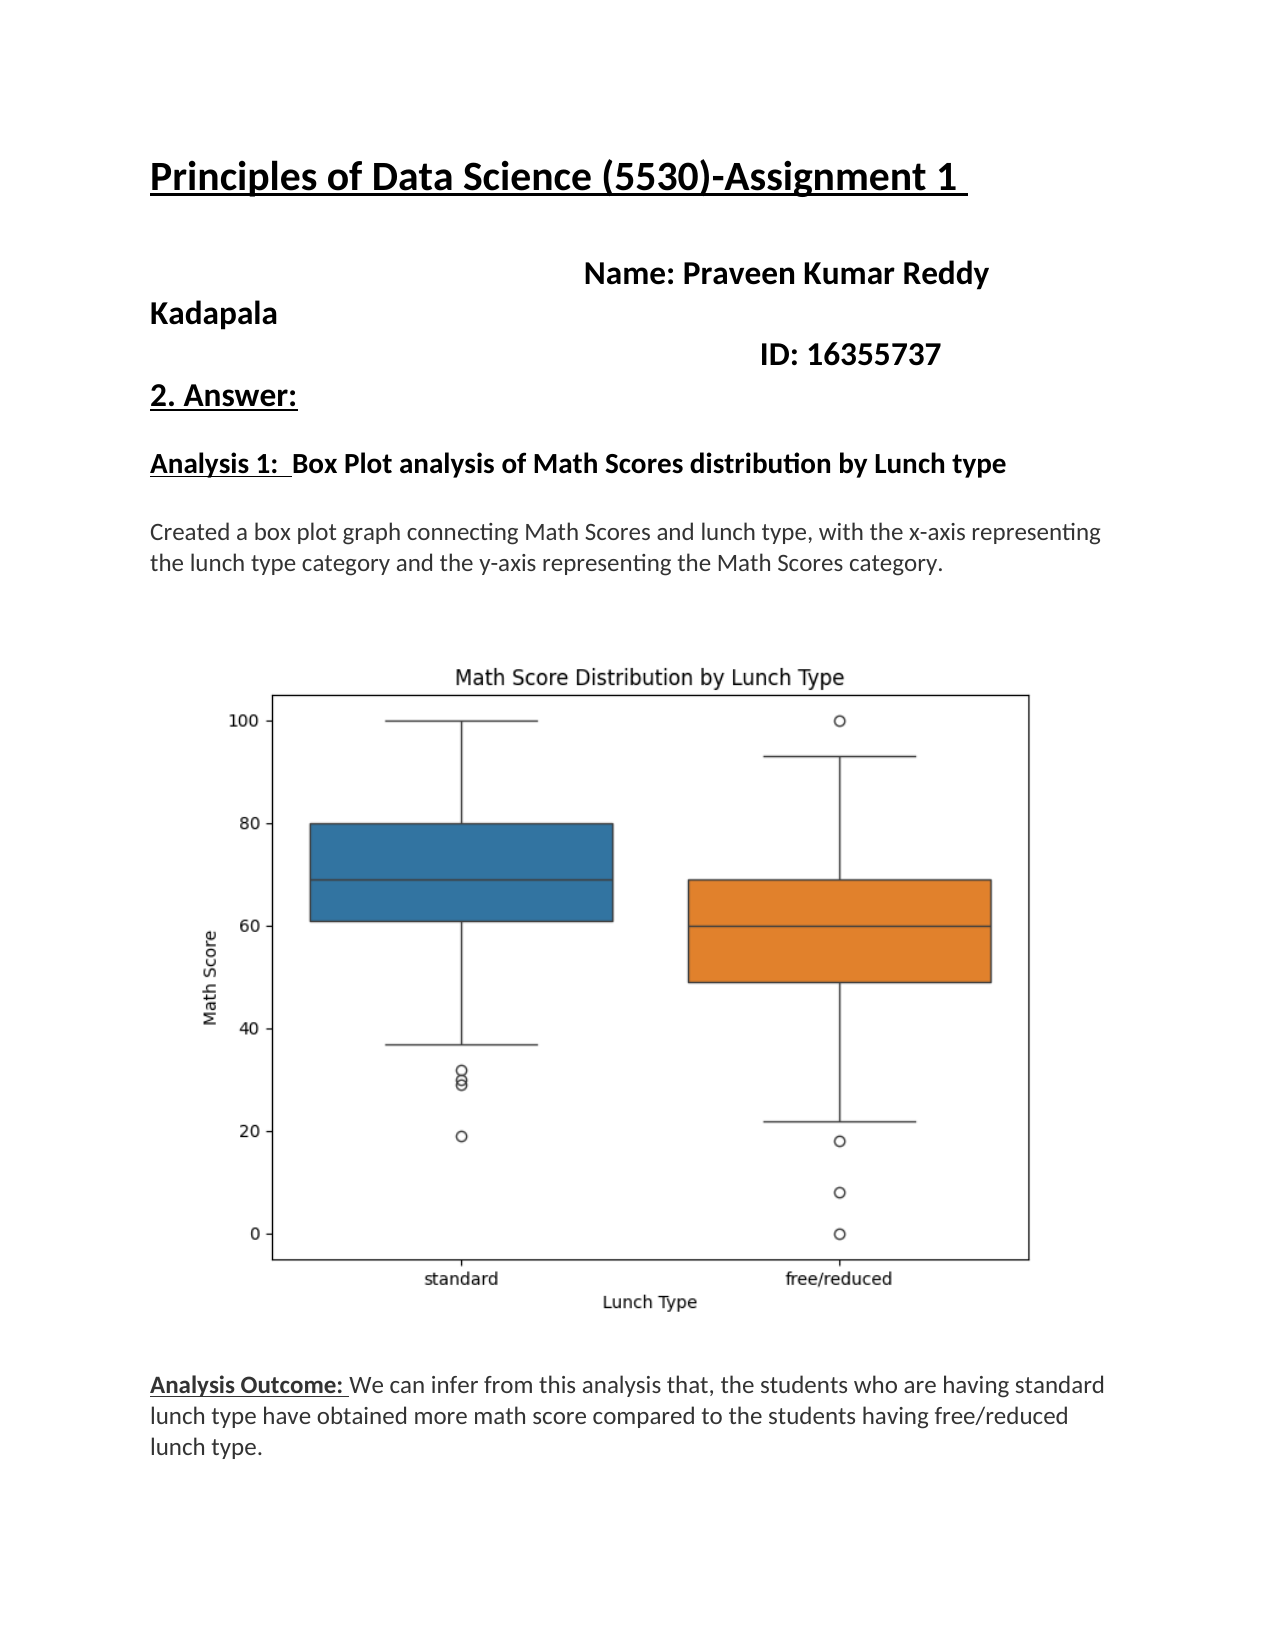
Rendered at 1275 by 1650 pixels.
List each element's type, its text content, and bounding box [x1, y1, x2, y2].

picture [150, 607, 1125, 1340]
text Principles of Data Science (5530)-Assignment 1 [150, 150, 1125, 201]
text Analysis 1: Box Plot analysis of Math Scores distribution by Lunch type [150, 445, 1125, 481]
text Name: Praveen Kumar Reddy Kadapala [150, 252, 1125, 333]
text 2. Answer: [150, 374, 1125, 414]
text Analysis Outcome: We can infer from this analysis that, the students who are having standard lunch type have obtained more math score compared to the students having free/reduced lunch type. [150, 1370, 1125, 1461]
text Created a box plot graph connecting Math Scores and lunch type, with the x-axis representing the lunch type category and the y-axis representing the Math Scores category. [150, 516, 1125, 577]
text ID: 16355737 [150, 333, 1125, 374]
